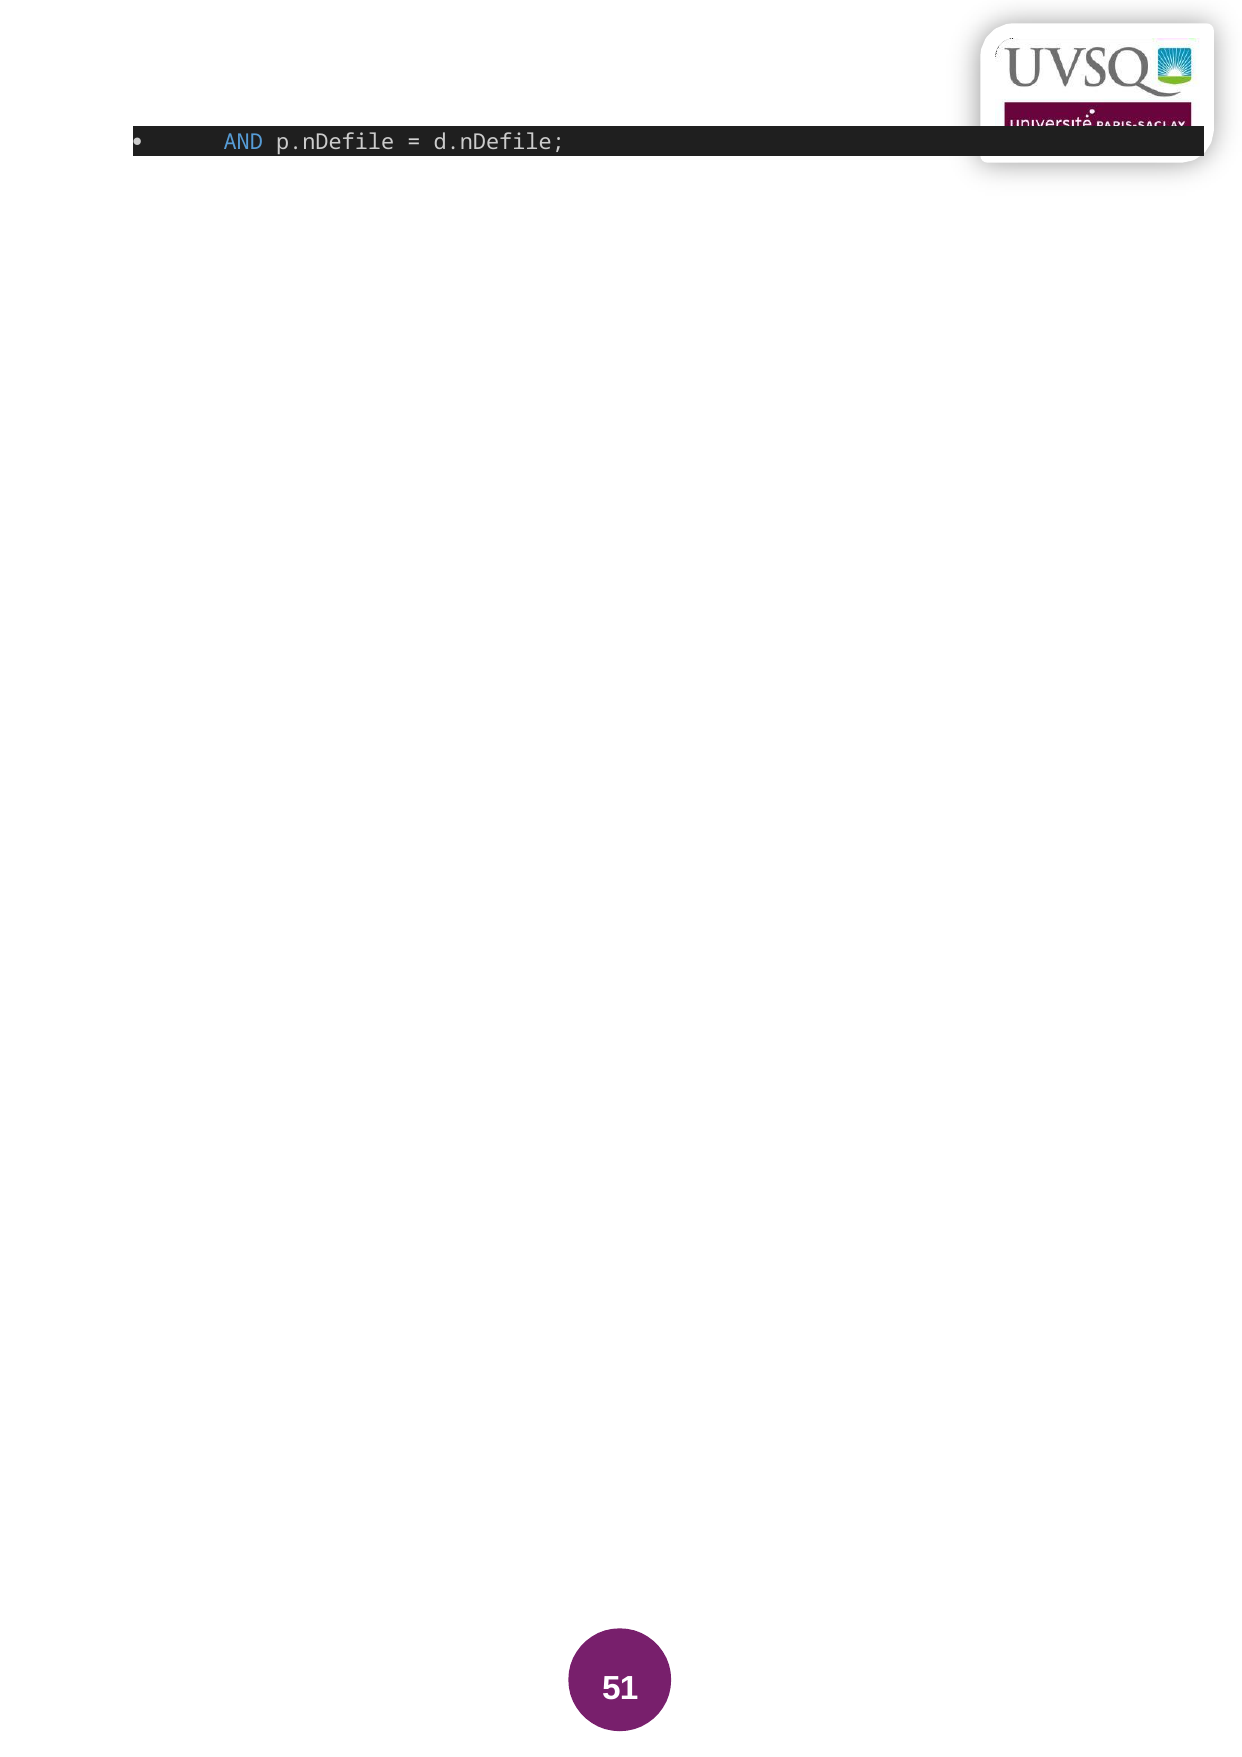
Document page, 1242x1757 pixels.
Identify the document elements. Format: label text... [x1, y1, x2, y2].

picture [995, 38, 1199, 126]
list AND p.nDefile = d.nDefile; [133, 126, 1204, 156]
picture [946, 0, 1242, 196]
